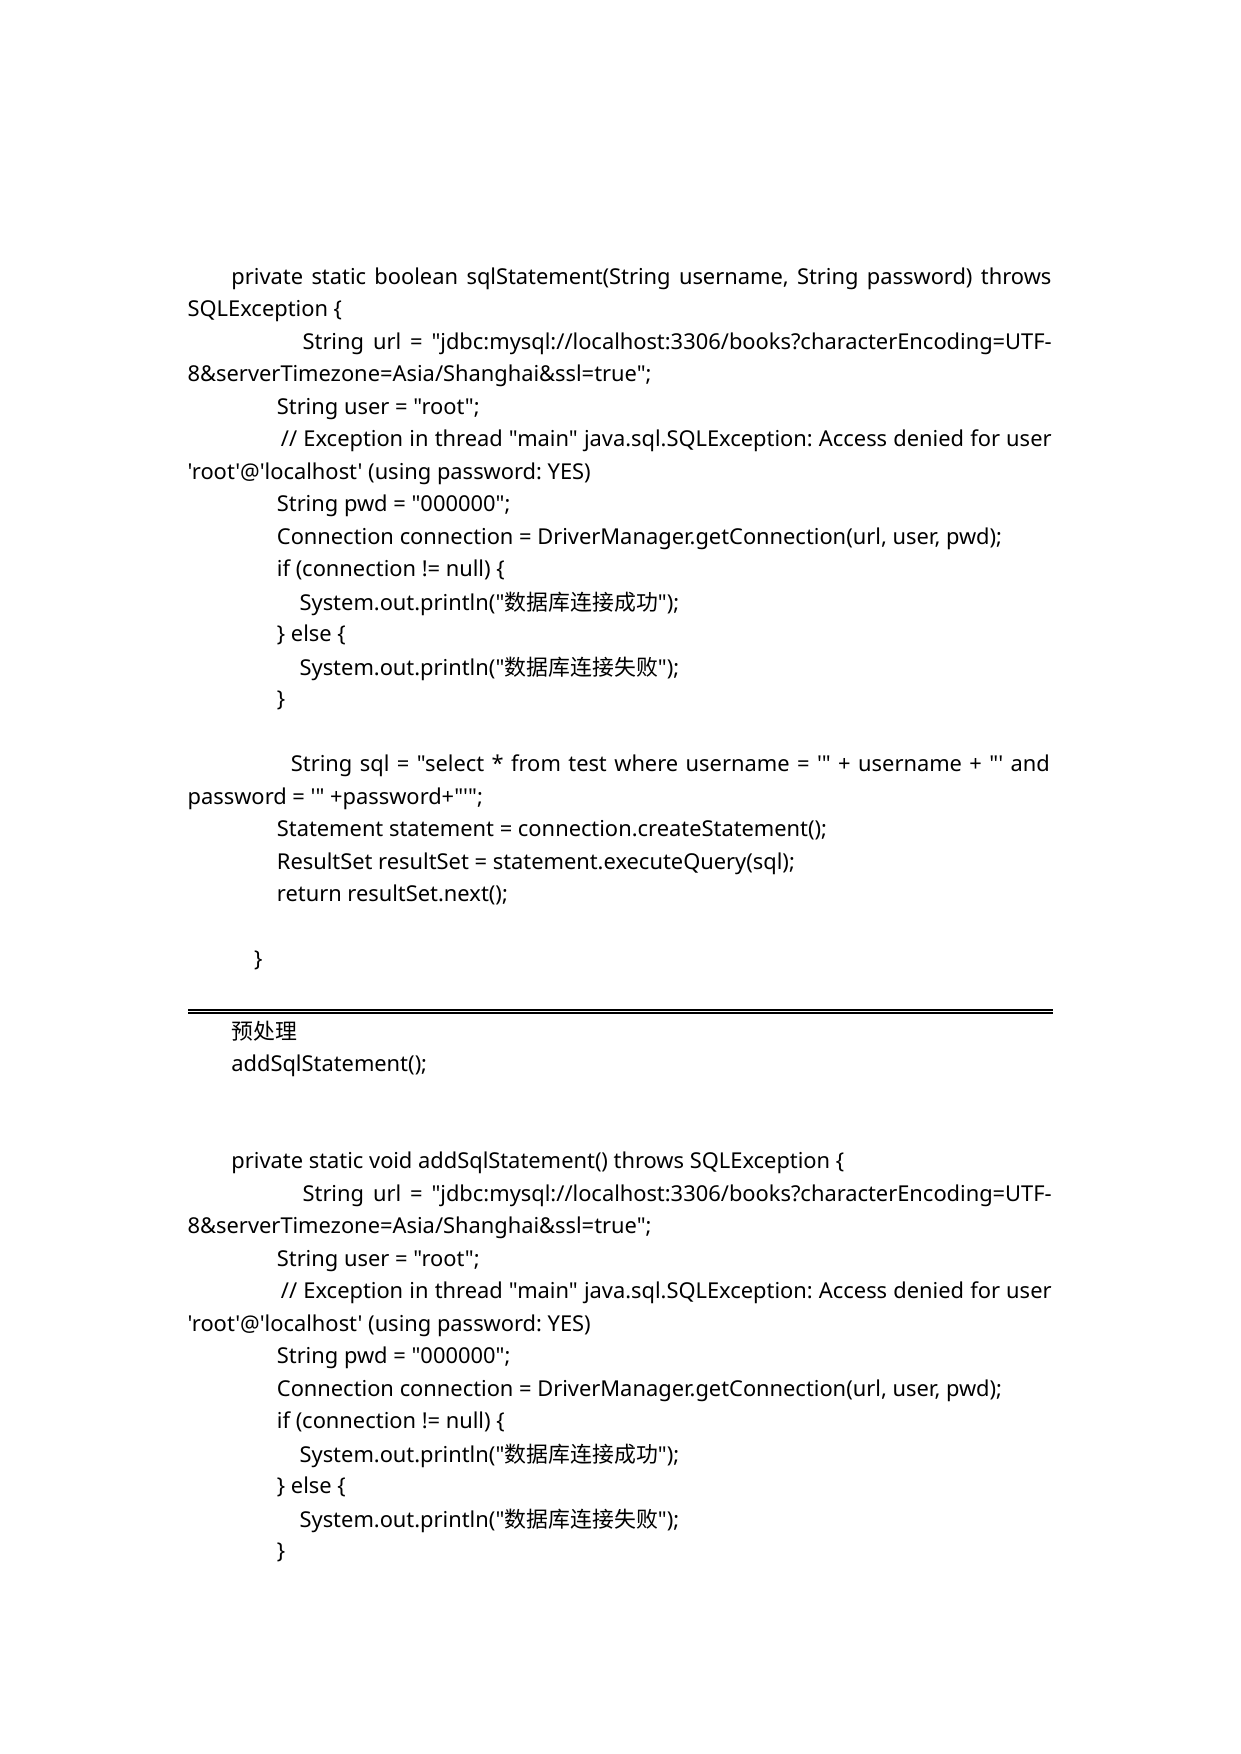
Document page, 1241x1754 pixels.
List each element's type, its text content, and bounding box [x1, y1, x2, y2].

text private static void addSqlStatement() throws SQLException { [187, 1144, 1053, 1176]
text String user = "root"; [187, 389, 1053, 422]
text } [187, 682, 1053, 714]
text if (connection != null) { [187, 1404, 1053, 1436]
text return resultSet.next(); [187, 877, 1053, 909]
text String url = "jdbc:mysql://localhost:3306/books?characterEncoding=UTF-8&serverTimezone=Asia/Shanghai&ssl=true"; [187, 324, 1053, 389]
text } else { [187, 1469, 1053, 1501]
text Connection connection = DriverManager.getConnection(url, user, pwd); [187, 519, 1053, 552]
text String pwd = "000000"; [187, 487, 1053, 519]
text } else { [187, 617, 1053, 649]
text Connection connection = DriverManager.getConnection(url, user, pwd); [187, 1371, 1053, 1404]
text if (connection != null) { [187, 552, 1053, 584]
text String pwd = "000000"; [187, 1339, 1053, 1371]
text String sql = "select * from test where username = '" + username + "' and password = '" +password+"'"; [187, 747, 1053, 812]
text String user = "root"; [187, 1241, 1053, 1274]
text ResultSet resultSet = statement.executeQuery(sql); [187, 844, 1053, 877]
text System.out.println("数据库连接成功"); [187, 1436, 1053, 1469]
text String url = "jdbc:mysql://localhost:3306/books?characterEncoding=UTF-8&serverTimezone=Asia/Shanghai&ssl=true"; [187, 1176, 1053, 1241]
text System.out.println("数据库连接失败"); [187, 649, 1053, 682]
text addSqlStatement(); [187, 1046, 1053, 1079]
text } [187, 1534, 1053, 1566]
text System.out.println("数据库连接失败"); [187, 1501, 1053, 1534]
text 预处理 [187, 1014, 1053, 1046]
text System.out.println("数据库连接成功"); [187, 584, 1053, 617]
text private static boolean sqlStatement(String username, String password) throws SQLException { [187, 259, 1053, 324]
text // Exception in thread "main" java.sql.SQLException: Access denied for user 'root'@'localhost' (using password: YES) [187, 422, 1053, 487]
text // Exception in thread "main" java.sql.SQLException: Access denied for user 'root'@'localhost' (using password: YES) [187, 1274, 1053, 1339]
text Statement statement = connection.createStatement(); [187, 812, 1053, 844]
text } [187, 942, 1053, 974]
